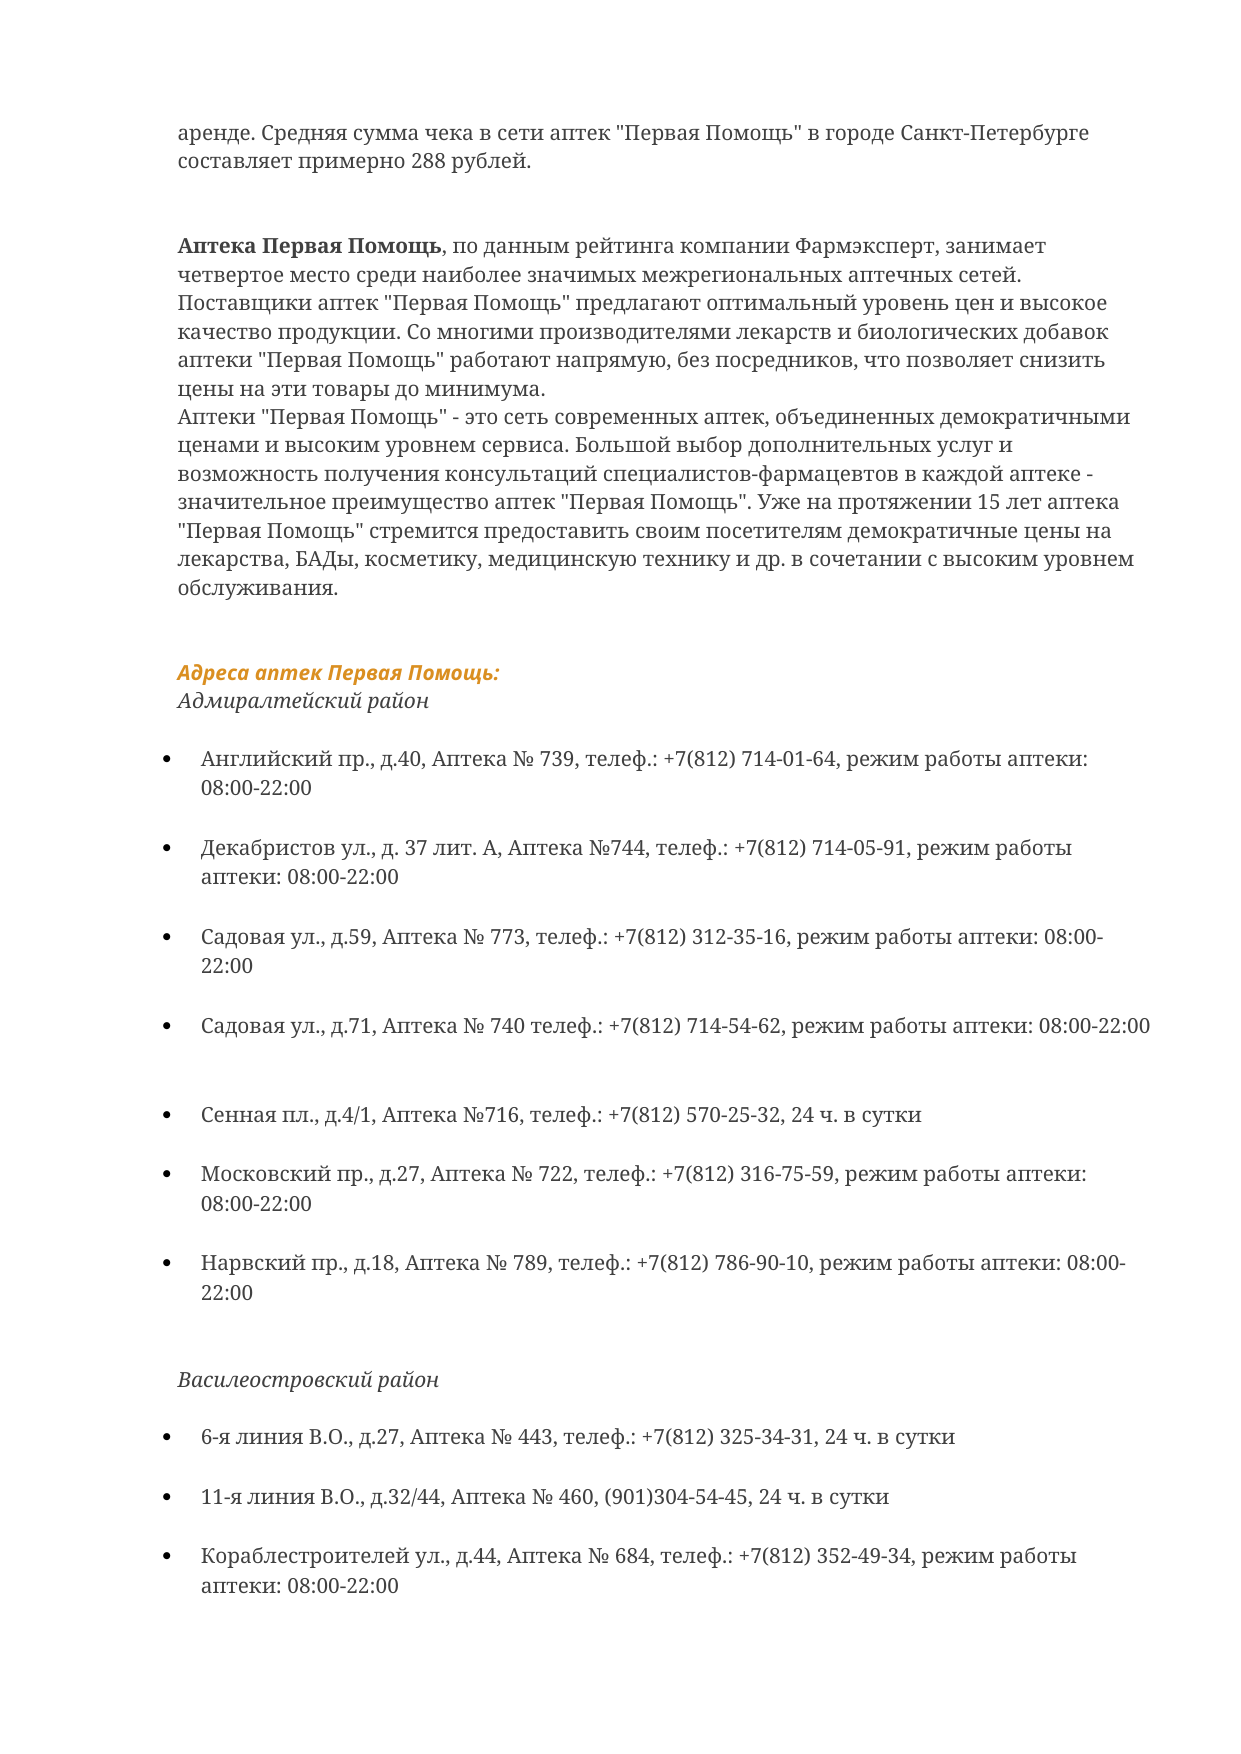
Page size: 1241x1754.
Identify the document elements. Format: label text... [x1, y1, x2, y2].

list 6-я линия В.О., д.27, Аптека № 443, телеф.: +7(812) 325-34-31, 24 ч. в сутки [163, 1421, 1152, 1481]
list Декабристов ул., д. 37 лит. А, Аптека №744, телеф.: +7(812) 714-05-91, режим работы аптеки: 08:00-22:00 [163, 832, 1152, 921]
text Адреса аптек Первая Помощь: [177, 658, 1152, 686]
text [177, 118, 1152, 231]
list Нарвский пр., д.18, Аптека № 789, телеф.: +7(812) 786-90-10, режим работы аптеки: 08:00-22:00 [163, 1247, 1152, 1336]
list Кораблестроителей ул., д.44, Аптека № 684, телеф.: +7(812) 352-49-34, режим работы аптеки: 08:00-22:00 [163, 1540, 1152, 1629]
list 11-я линия В.О., д.32/44, Аптека № 460, (901)304-54-45, 24 ч. в сутки [163, 1481, 1152, 1540]
list Садовая ул., д.59, Аптека № 773, телеф.: +7(812) 312-35-16, режим работы аптеки: 08:00-22:00 [163, 921, 1152, 1010]
text Аптека Первая Помощь, по данным рейтинга компании Фармэксперт, занимает четвертое место среди наиболее значимых межрегиональных аптечных сетей. Поставщики аптек "Первая Помощь" предлагают оптимальный уровень цен и высокое качество продукции. Со многими производителями лекарств и биологических добавок аптеки "Первая Помощь" работают напрямую, без посредников, что позволяет снизить цены на эти товары до минимума. Аптеки "Первая Помощь" - это сеть современных аптек, объединенных демократичными ценами и высоким уровнем сервиса. Большой выбор дополнительных услуг и возможность получения консультаций специалистов-фармацевтов в каждой аптеке -значительное преимущество аптек "Первая Помощь". Уже на протяжении 15 лет аптека "Первая Помощь" стремится предоставить своим посетителям демократичные цены на лекарства, БАДы, косметику, медицинскую технику и др. в сочетании с высоким уровнем обслуживания. [177, 231, 1152, 601]
list Английский пр., д.40, Аптека № 739, телеф.: +7(812) 714-01-64, режим работы аптеки: 08:00-22:00 [163, 742, 1152, 832]
list Сенная пл., д.4/1, Аптека №716, телеф.: +7(812) 570-25-32, 24 ч. в сутки [163, 1099, 1152, 1158]
list Московский пр., д.27, Аптека № 722, телеф.: +7(812) 316-75-59, режим работы аптеки: 08:00-22:00 [163, 1158, 1152, 1247]
list Садовая ул., д.71, Аптека № 740 телеф.: +7(812) 714-54-62, режим работы аптеки: 08:00-22:00 [163, 1010, 1152, 1099]
text Василеостровский район [177, 1336, 1152, 1421]
text Адмиралтейский район [177, 686, 1152, 742]
